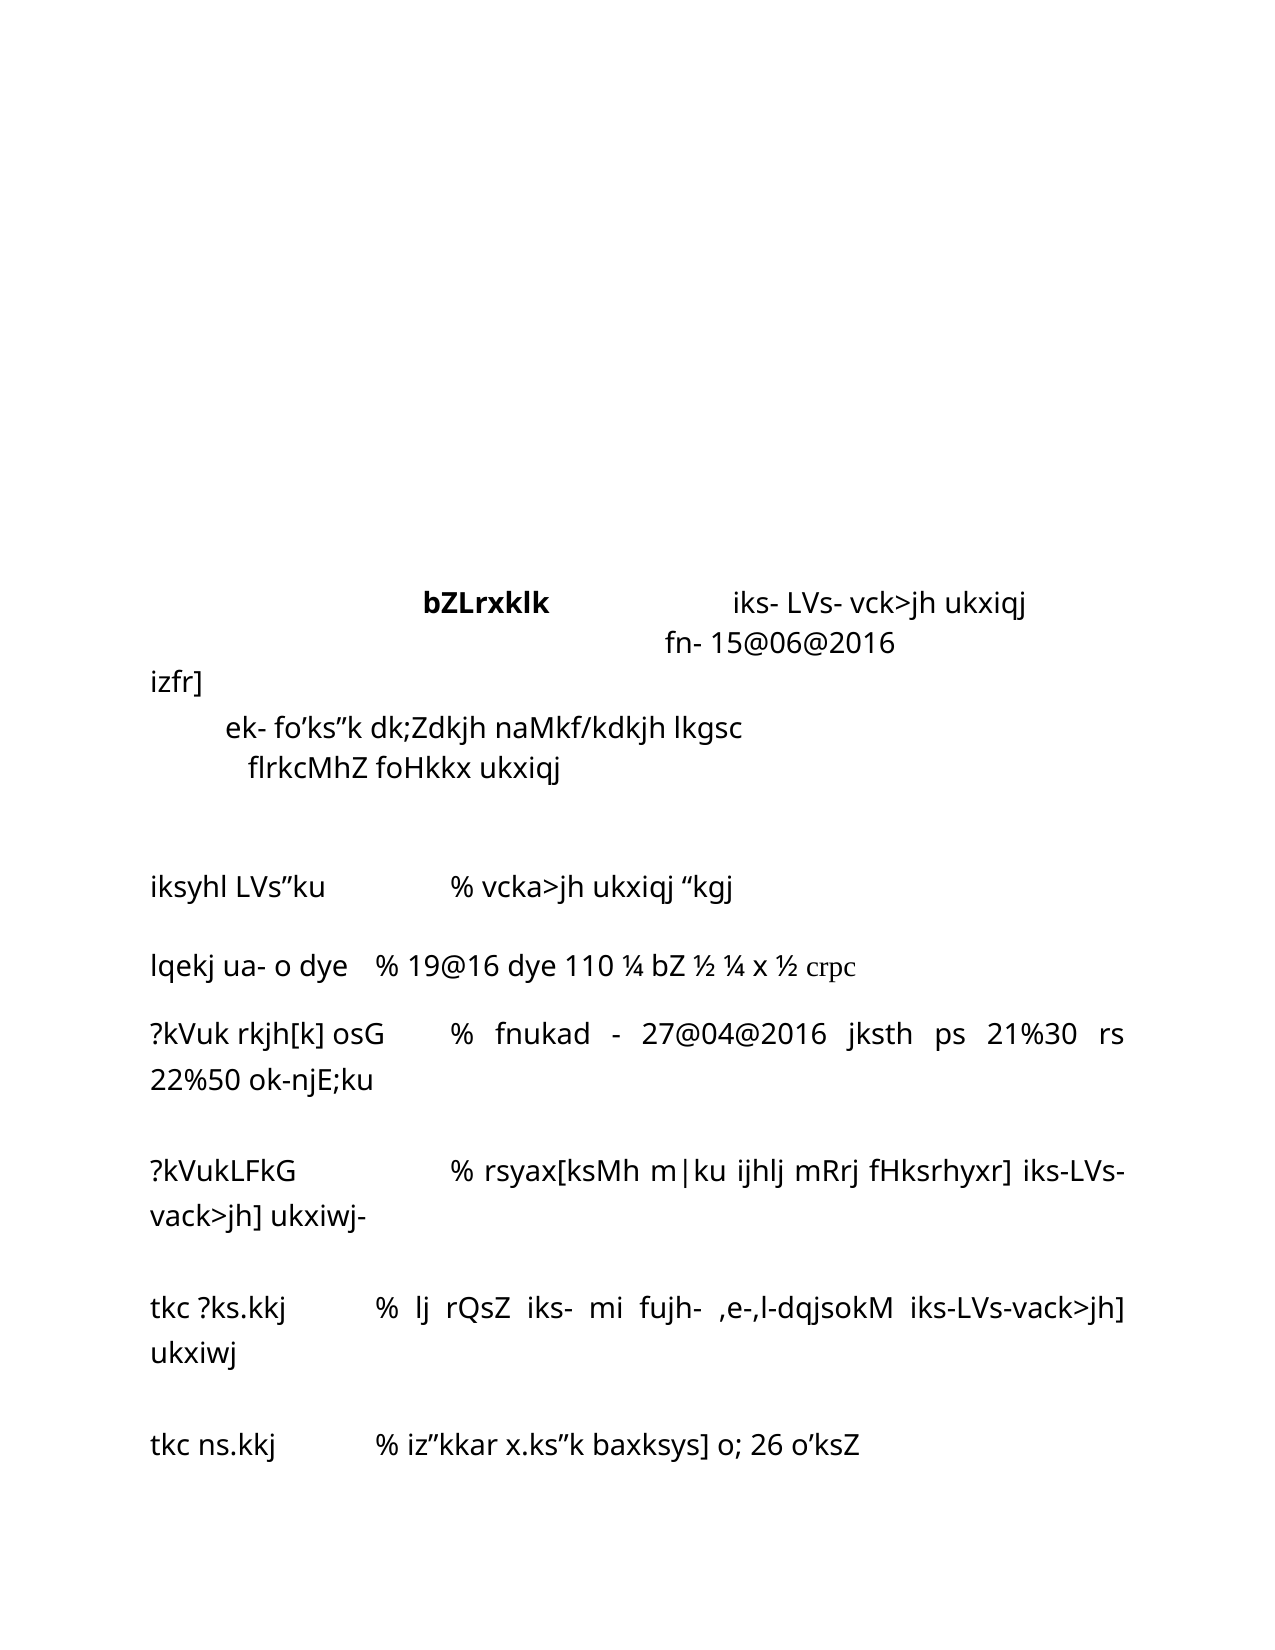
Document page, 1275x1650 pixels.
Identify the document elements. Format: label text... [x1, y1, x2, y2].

text ek- fo’ks”k dk;Zdkjh naMkf/kdkjh lkgsc [150, 707, 1125, 747]
text iksyhl LVs”ku % vcka>jh ukxiqj “kgj [150, 866, 1125, 906]
text izfr] [150, 662, 1125, 701]
text flrkcMhZ foHkkx ukxiqj [150, 747, 1125, 787]
text fn- 15@06@2016 [150, 622, 1125, 662]
text lqekj ua- o dye % 19@16 dye 110 ¼ bZ ½ ¼ x ½ crpc [150, 946, 1125, 985]
text bZLrxklk iks- LVs- vck>jh ukxiqj [150, 582, 1125, 622]
text ?kVukLFkG % rsyax[ksMh m|ku ijhlj mRrj fHksrhyxr] iks-LVs-vack>jh] ukxiwj- [150, 1150, 1125, 1235]
text tkc ?ks.kkj % lj rQsZ iks- mi fujh- ,e-,l-dqjsokM iks-LVs-vack>jh] ukxiwj [150, 1287, 1125, 1372]
text ?kVuk rkjh[k] osG % fnukad - 27@04@2016 jksth ps 21%30 rs 22%50 ok-njE;ku [150, 1013, 1125, 1098]
text tkc ns.kkj % iz”kkar x.ks”k baxksys] o; 26 o’ksZ [150, 1424, 1125, 1463]
